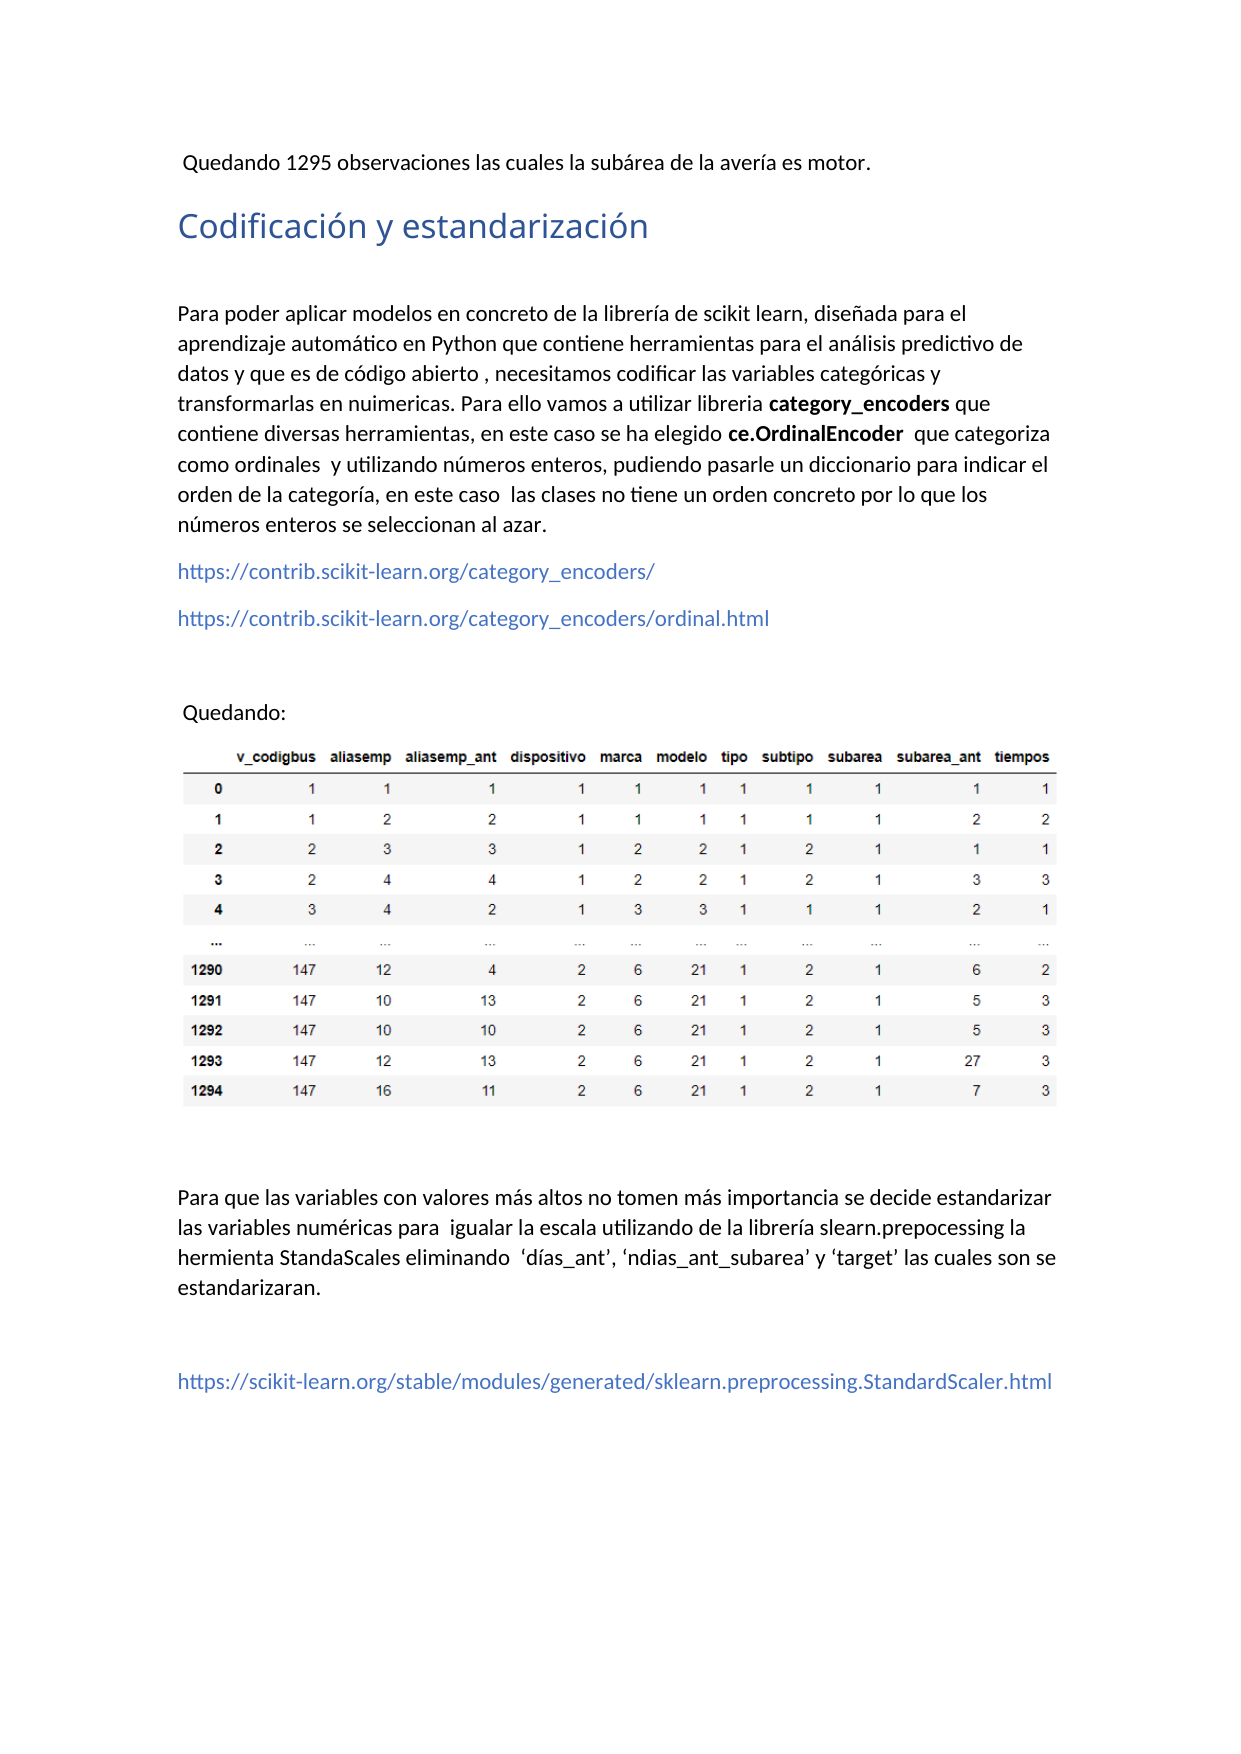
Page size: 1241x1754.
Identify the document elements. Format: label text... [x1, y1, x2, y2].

text https://contrib.scikit-learn.org/category_encoders/ [177, 557, 1063, 585]
text Para que las variables con valores más altos no tomen más importancia se decide estandarizar las variables numéricas para igualar la escala utilizando de la librería slearn.prepocessing la hermienta StandaScales eliminando ‘días_ant’, ‘ndias_ant_subarea’ y ‘target’ las cuales son se estandarizaran. [177, 1183, 1063, 1302]
subtitle Codificación y estandarización [177, 203, 1063, 248]
text https://contrib.scikit-learn.org/category_encoders/ordinal.html [177, 604, 1063, 632]
text Quedando 1295 observaciones las cuales la subárea de la avería es motor. [177, 148, 1063, 176]
text Para poder aplicar modelos en concreto de la librería de scikit learn, diseñada para el aprendizaje automático en Python que contiene herramientas para el análisis predictivo de datos y que es de código abierto , necesitamos codificar las variables categóricas y transformarlas en nuimericas. Para ello vamos a utilizar libreria category_encoders que contiene diversas herramientas, en este caso se ha elegido ce.OrdinalEncoder que categoriza como ordinales y utilizando números enteros, pudiendo pasarle un diccionario para indicar el orden de la categoría, en este caso las clases no tiene un orden concreto por lo que los números enteros se seleccionan al azar. [177, 299, 1063, 538]
text https://scikit-learn.org/stable/modules/generated/sklearn.preprocessing.StandardScaler.html [177, 1367, 1063, 1395]
picture [177, 744, 1063, 1118]
text Quedando: [177, 698, 1063, 726]
